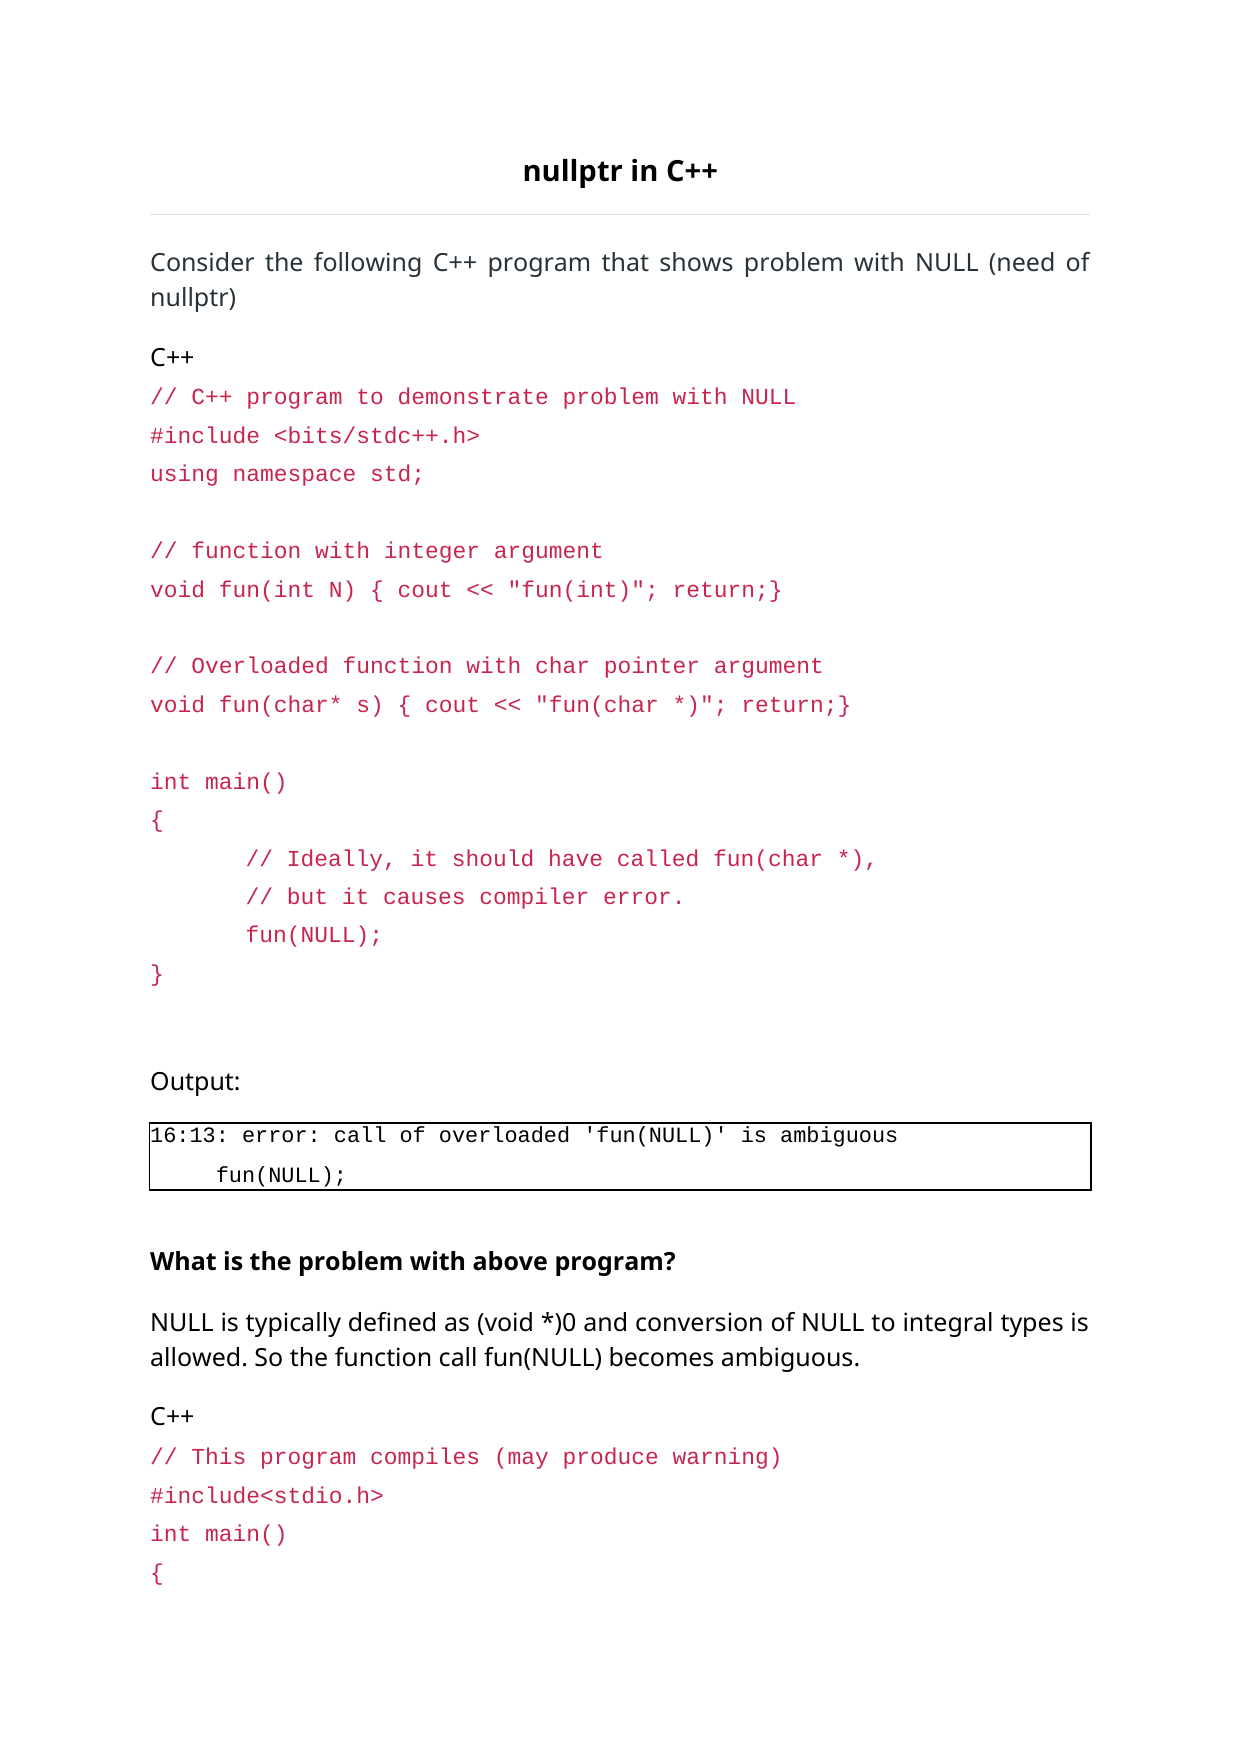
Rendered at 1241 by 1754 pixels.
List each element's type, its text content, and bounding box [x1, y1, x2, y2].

text NULL is typically defined as (void *)0 and conversion of NULL to integral types is allowed. So the function call fun(NULL) becomes ambiguous. [150, 1303, 1090, 1374]
text fun(NULL); [150, 924, 1090, 950]
text // C++ program to demonstrate problem with NULL [150, 386, 1090, 412]
text C++ [150, 339, 1090, 373]
text int main() [150, 1522, 1090, 1548]
text What is the problem with above program? [150, 1206, 1090, 1278]
text Consider the following C++ program that shows problem with NULL (need of nullptr) [150, 278, 1090, 314]
text // but it causes compiler error. [150, 885, 1090, 911]
text { [150, 1561, 1090, 1587]
text C++ [150, 1399, 1090, 1433]
text Output: [150, 1061, 1090, 1097]
text } [150, 962, 1090, 988]
text void fun(int N) { cout << "fun(int)"; return;} [150, 578, 1090, 604]
text fun(NULL); [150, 1163, 1090, 1189]
text 16:13: error: call of overloaded 'fun(NULL)' is ambiguous [150, 1124, 1090, 1148]
text // This program compiles (may produce warning) [150, 1446, 1090, 1472]
text #include<stdio.h> [150, 1484, 1090, 1510]
text using namespace std; [150, 463, 1090, 488]
text { [150, 808, 1090, 834]
text // Overloaded function with char pointer argument [150, 655, 1090, 681]
text #include <bits/stdc++.h> [150, 424, 1090, 450]
text int main() [150, 770, 1090, 796]
text // Ideally, it should have called fun(char *), [150, 847, 1090, 873]
text // function with integer argument [150, 539, 1090, 565]
text void fun(char* s) { cout << "fun(char *)"; return;} [150, 693, 1090, 719]
text nullptr in C++ [150, 150, 1090, 190]
